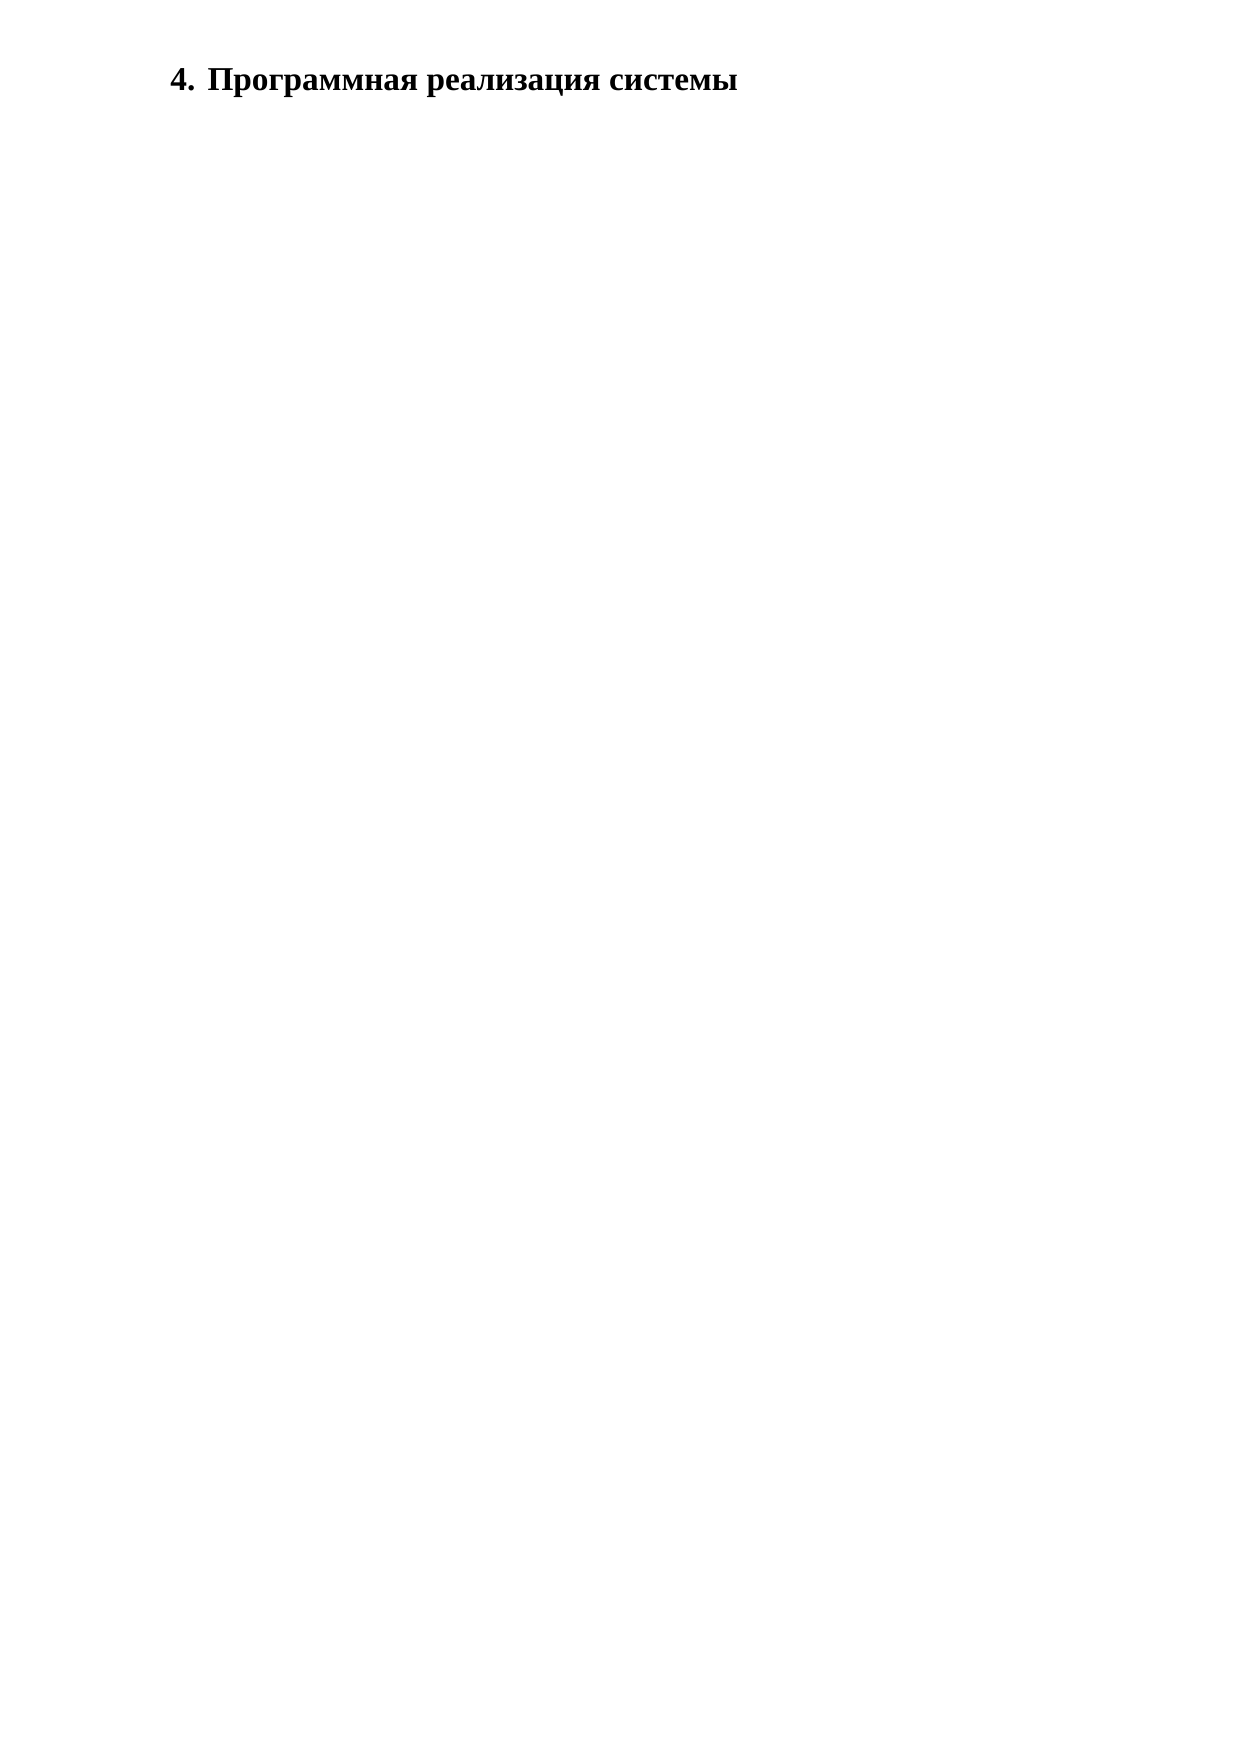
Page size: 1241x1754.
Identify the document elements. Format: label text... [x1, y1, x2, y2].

subtitle Программная реализация системы [170, 59, 1152, 97]
